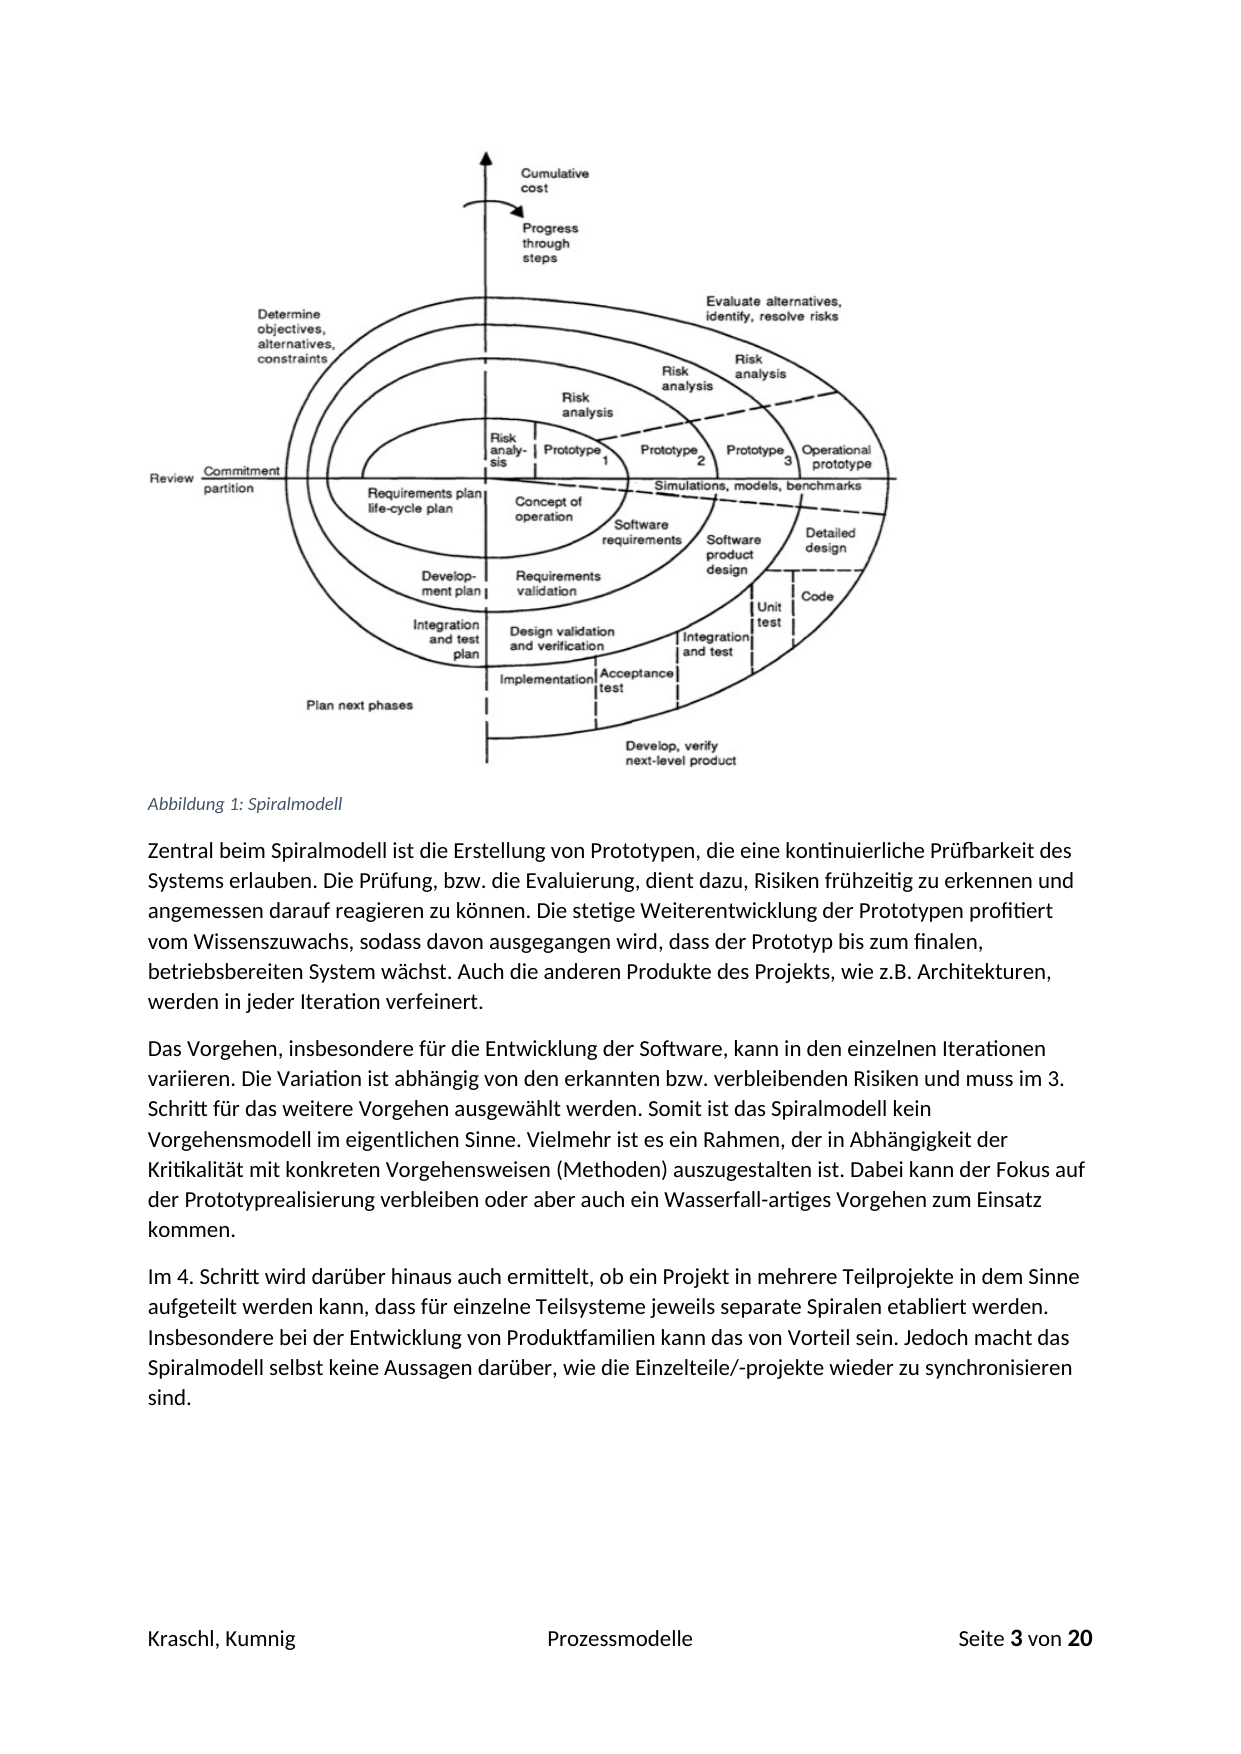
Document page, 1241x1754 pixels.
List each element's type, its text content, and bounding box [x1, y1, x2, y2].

text Zentral beim Spiralmodell ist die Erstellung von Prototypen, die eine kontinuierliche Prüfbarkeit des Systems erlauben. Die Prüfung, bzw. die Evaluierung, dient dazu, Risiken frühzeitig zu erkennen und angemessen darauf reagieren zu können. Die stetige Weiterentwicklung der Prototypen profitiert vom Wissenszuwachs, sodass davon ausgegangen wird, dass der Prototyp bis zum finalen, betriebsbereiten System wächst. Auch die anderen Produkte des Projekts, wie z.B. Architekturen, werden in jeder Iteration verfeinert. [148, 836, 1093, 1015]
text Das Vorgehen, insbesondere für die Entwicklung der Software, kann in den einzelnen Iterationen variieren. Die Variation ist abhängig von den erkannten bzw. verbleibenden Risiken und muss im 3. Schritt für das weitere Vorgehen ausgewählt werden. Somit ist das Spiralmodell kein Vorgehensmodell im eigentlichen Sinne. Vielmehr ist es ein Rahmen, der in Abhängigkeit der Kritikalität mit konkreten Vorgehensweisen (Methoden) auszugestalten ist. Dabei kann der Fokus auf der Prototyprealisierung verbleiben oder aber auch ein Wasserfall-artiges Vorgehen zum Einsatz kommen. [148, 1034, 1093, 1243]
text Im 4. Schritt wird darüber hinaus auch ermittelt, ob ein Projekt in mehrere Teilprojekte in dem Sinne aufgeteilt werden kann, dass für einzelne Teilsysteme jeweils separate Spiralen etabliert werden. Insbesondere bei der Entwicklung von Produktfamilien kann das von Vorteil sein. Jedoch macht das Spiralmodell selbst keine Aussagen darüber, wie die Einzelteile/-projekte wieder zu synchronisieren sind. [148, 1262, 1093, 1411]
picture [147, 147, 909, 774]
text Abbildung 1: Spiralmodell [148, 792, 1093, 815]
